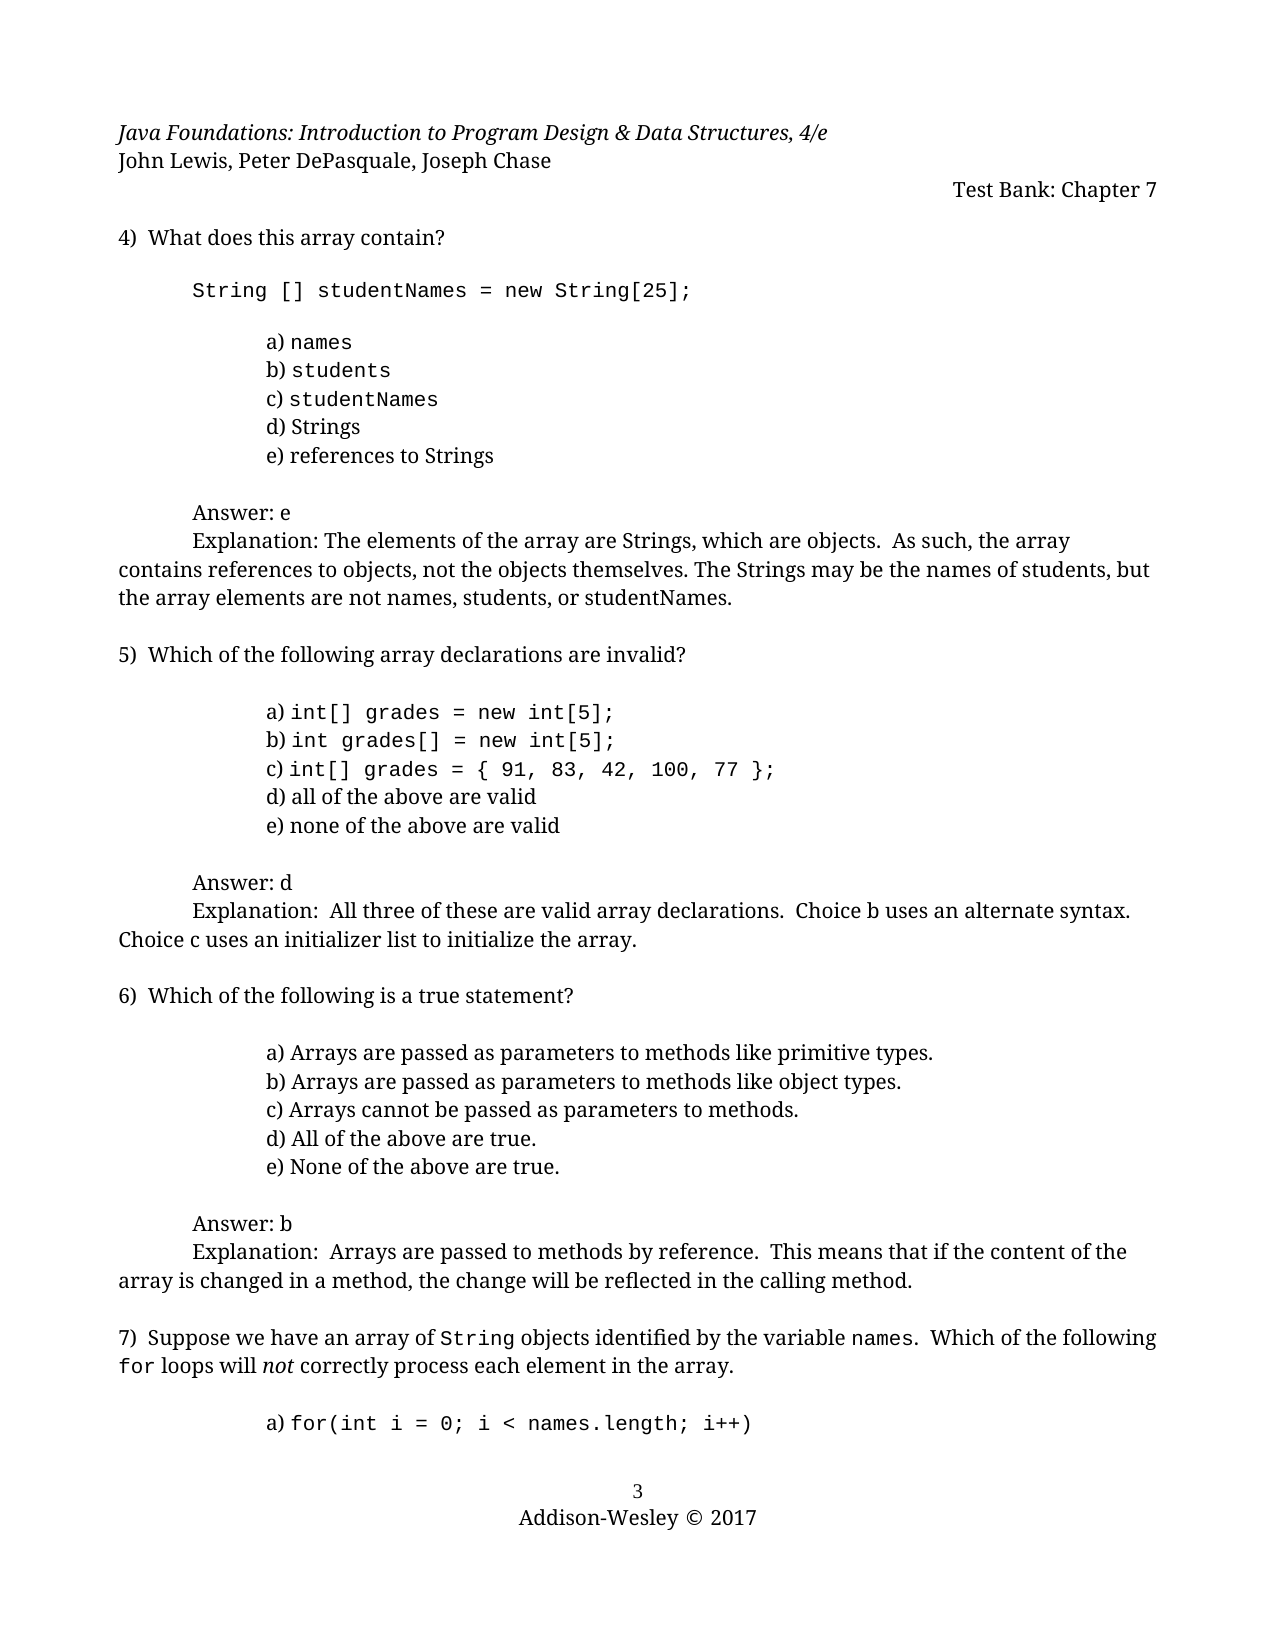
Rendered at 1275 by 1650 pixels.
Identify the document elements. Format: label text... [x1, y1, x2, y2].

text d) all of the above are valid [118, 782, 1157, 811]
text Explanation: All three of these are valid array declarations. Choice b uses an alternate syntax. Choice c uses an initializer list to initialize the array. [118, 896, 1157, 953]
text d) All of the above are true. [118, 1124, 1157, 1152]
text 4) What does this array contain? [118, 223, 1157, 251]
text b) students [118, 355, 1157, 384]
text b) int grades[] = new int[5]; [118, 725, 1157, 754]
text b) Arrays are passed as parameters to methods like object types. [118, 1067, 1157, 1095]
text 7) Suppose we have an array of String objects identified by the variable names. Which of the following for loops will not correctly process each element in the array. [118, 1323, 1157, 1380]
text Explanation: The elements of the array are Strings, which are objects. As such, the array contains references to objects, not the objects themselves. The Strings may be the names of students, but the array elements are not names, students, or studentNames. [118, 526, 1157, 612]
text c) int[] grades = { 91, 83, 42, 100, 77 }; [118, 754, 1157, 782]
text String [] studentNames = new String[25]; [118, 279, 1157, 303]
text a) for(int i = 0; i < names.length; i++) [118, 1408, 1157, 1437]
text a) int[] grades = new int[5]; [118, 697, 1157, 725]
text e) references to Strings [118, 441, 1157, 469]
text Answer: e [118, 498, 1157, 526]
text Answer: d [118, 868, 1157, 896]
text e) None of the above are true. [118, 1152, 1157, 1181]
text a) names [118, 327, 1157, 355]
text 5) Which of the following array declarations are invalid? [118, 640, 1157, 668]
text 6) Which of the following is a true statement? [118, 982, 1157, 1010]
text Answer: b [118, 1209, 1157, 1237]
text a) Arrays are passed as parameters to methods like primitive types. [118, 1038, 1157, 1067]
text c) studentNames [118, 384, 1157, 412]
text Explanation: Arrays are passed to methods by reference. This means that if the content of the array is changed in a method, the change will be reflected in the calling method. [118, 1237, 1157, 1294]
text d) Strings [118, 412, 1157, 441]
text c) Arrays cannot be passed as parameters to methods. [118, 1095, 1157, 1124]
text e) none of the above are valid [118, 811, 1157, 839]
